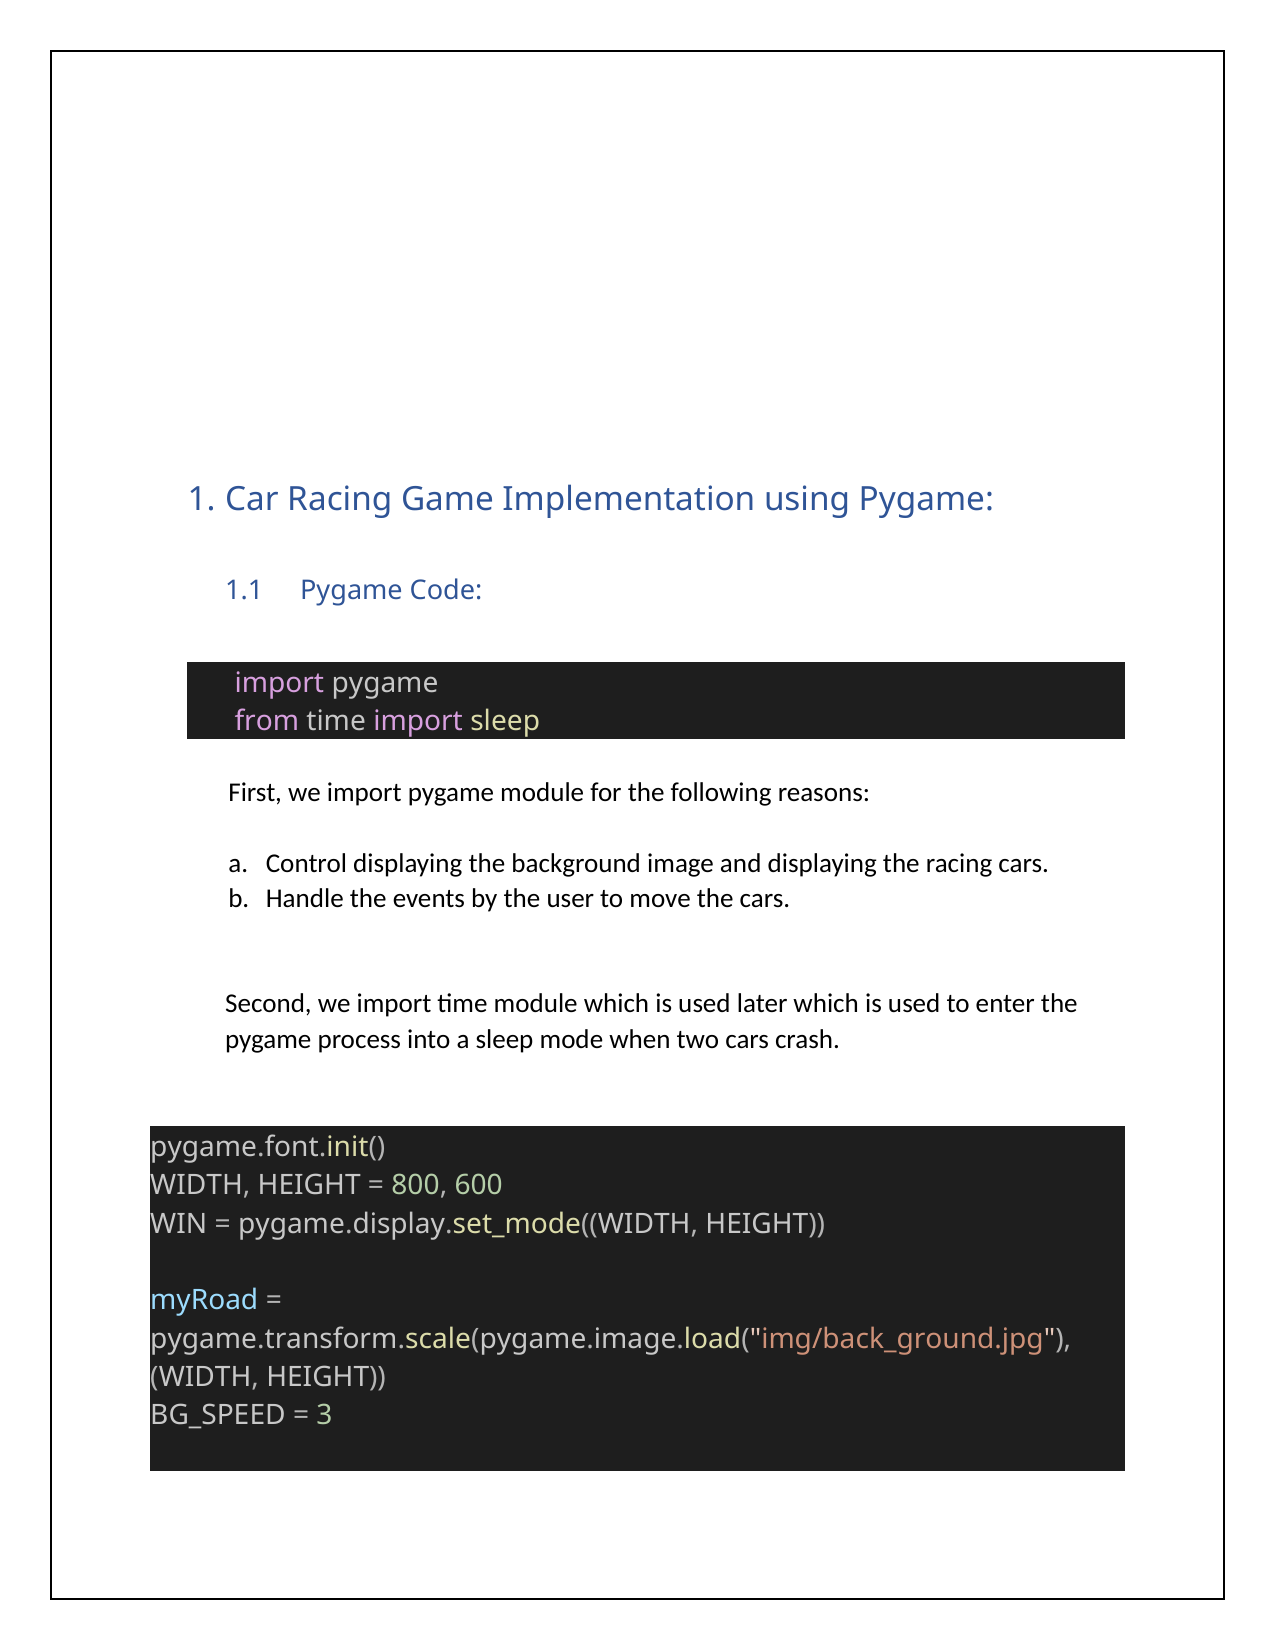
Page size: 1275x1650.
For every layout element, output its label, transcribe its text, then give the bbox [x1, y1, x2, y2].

text pygame.font.init() [150, 1126, 1125, 1165]
subtitle Pygame Code: [225, 570, 1125, 607]
subtitle Car Racing Game Implementation using Pygame: [187, 474, 1125, 520]
text WIDTH, HEIGHT = 800, 600 [150, 1165, 1125, 1203]
text from time import sleep [187, 701, 1125, 739]
text BG_SPEED = 3 [150, 1395, 1125, 1433]
text import pygame [187, 662, 1125, 701]
list Control displaying the background image and displaying the racing cars. [228, 846, 1125, 879]
text myRoad = pygame.transform.scale(pygame.image.load("img/back_ground.jpg"), (WIDTH, HEIGHT)) [150, 1280, 1125, 1395]
text Second, we import time module which is used later which is used to enter the pygame process into a sleep mode when two cars crash. [225, 986, 1125, 1055]
list First, we import pygame module for the following reasons: [228, 775, 1125, 808]
text WIN = pygame.display.set_mode((WIDTH, HEIGHT)) [150, 1203, 1125, 1241]
list Handle the events by the user to move the cars. [228, 882, 1125, 914]
